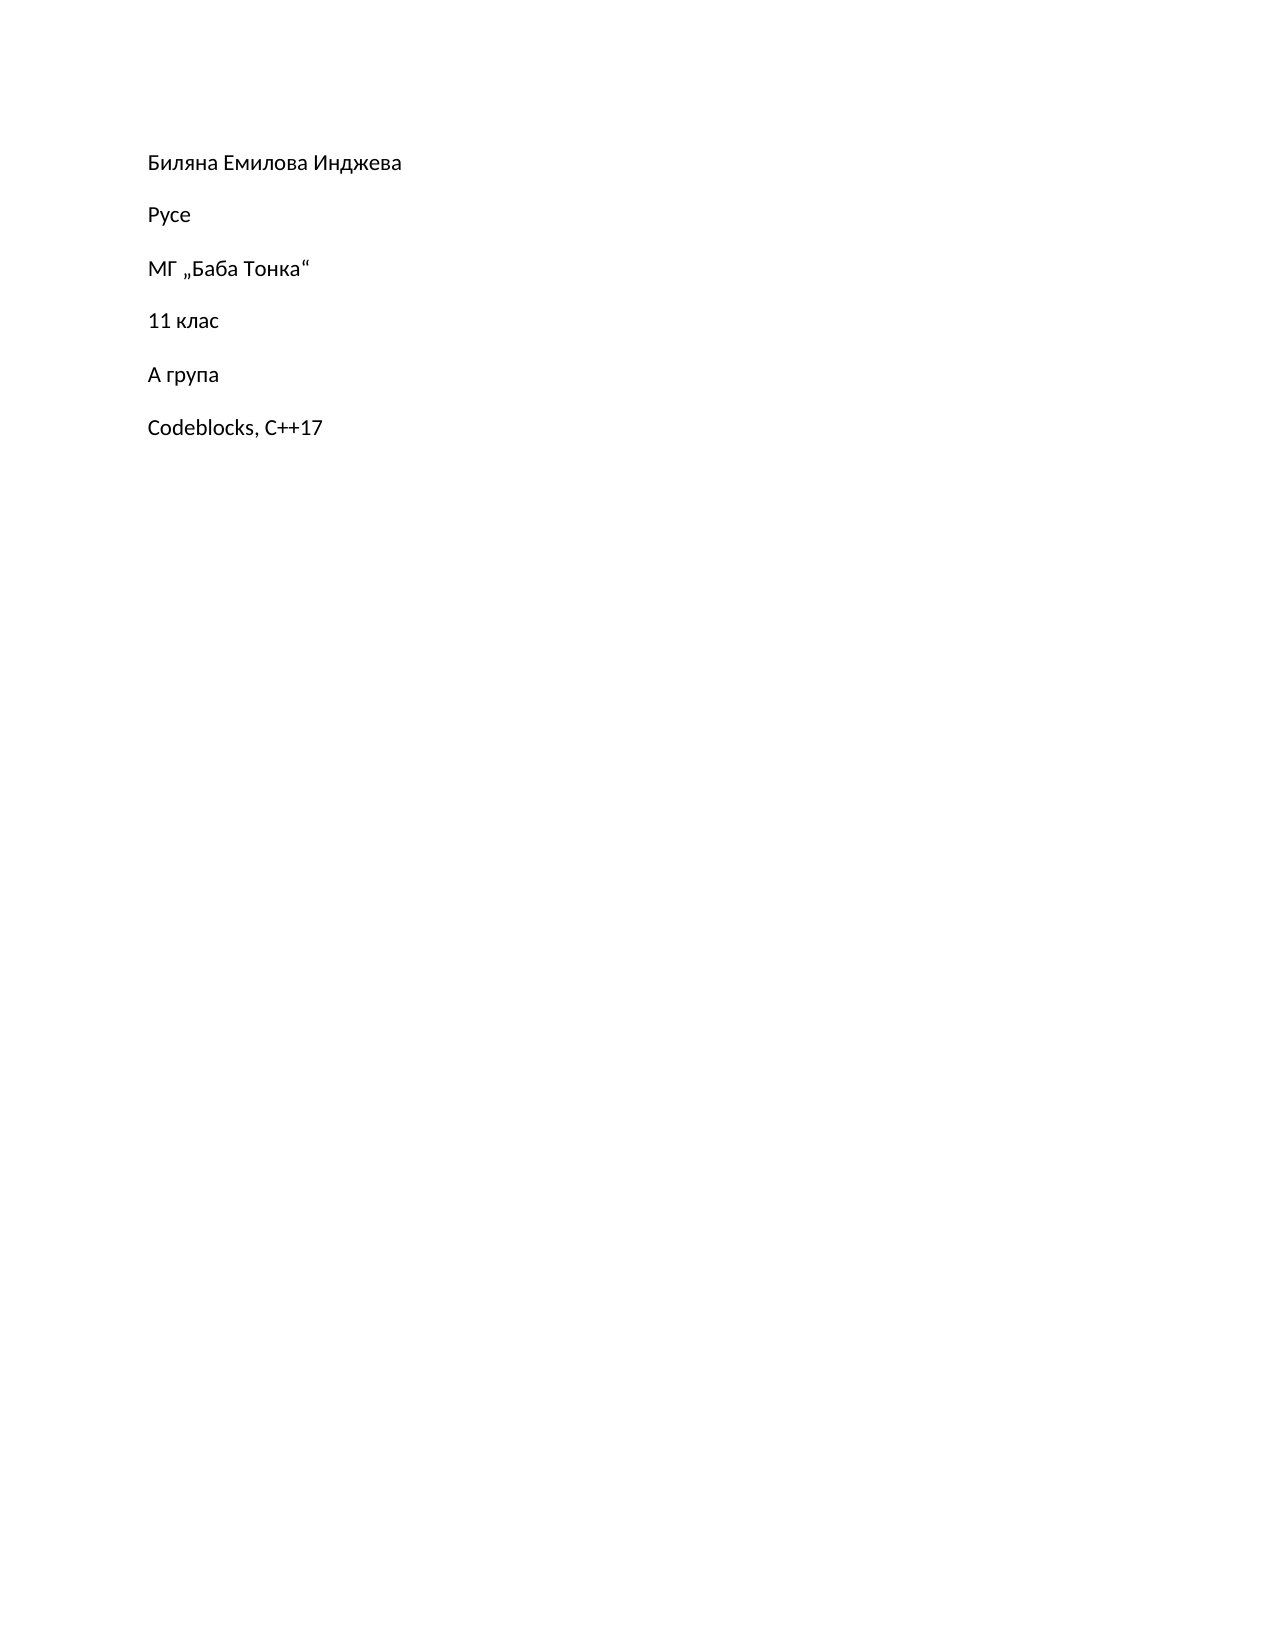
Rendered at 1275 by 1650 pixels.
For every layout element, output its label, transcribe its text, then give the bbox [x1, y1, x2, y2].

text МГ „Баба Тонка“ [148, 254, 1127, 282]
text 11 клас [148, 307, 1127, 335]
text Биляна Емилова Инджева [148, 148, 1127, 176]
text Русе [148, 201, 1127, 229]
text Codeblocks, C++17 [148, 413, 1127, 441]
text A група [148, 360, 1127, 388]
